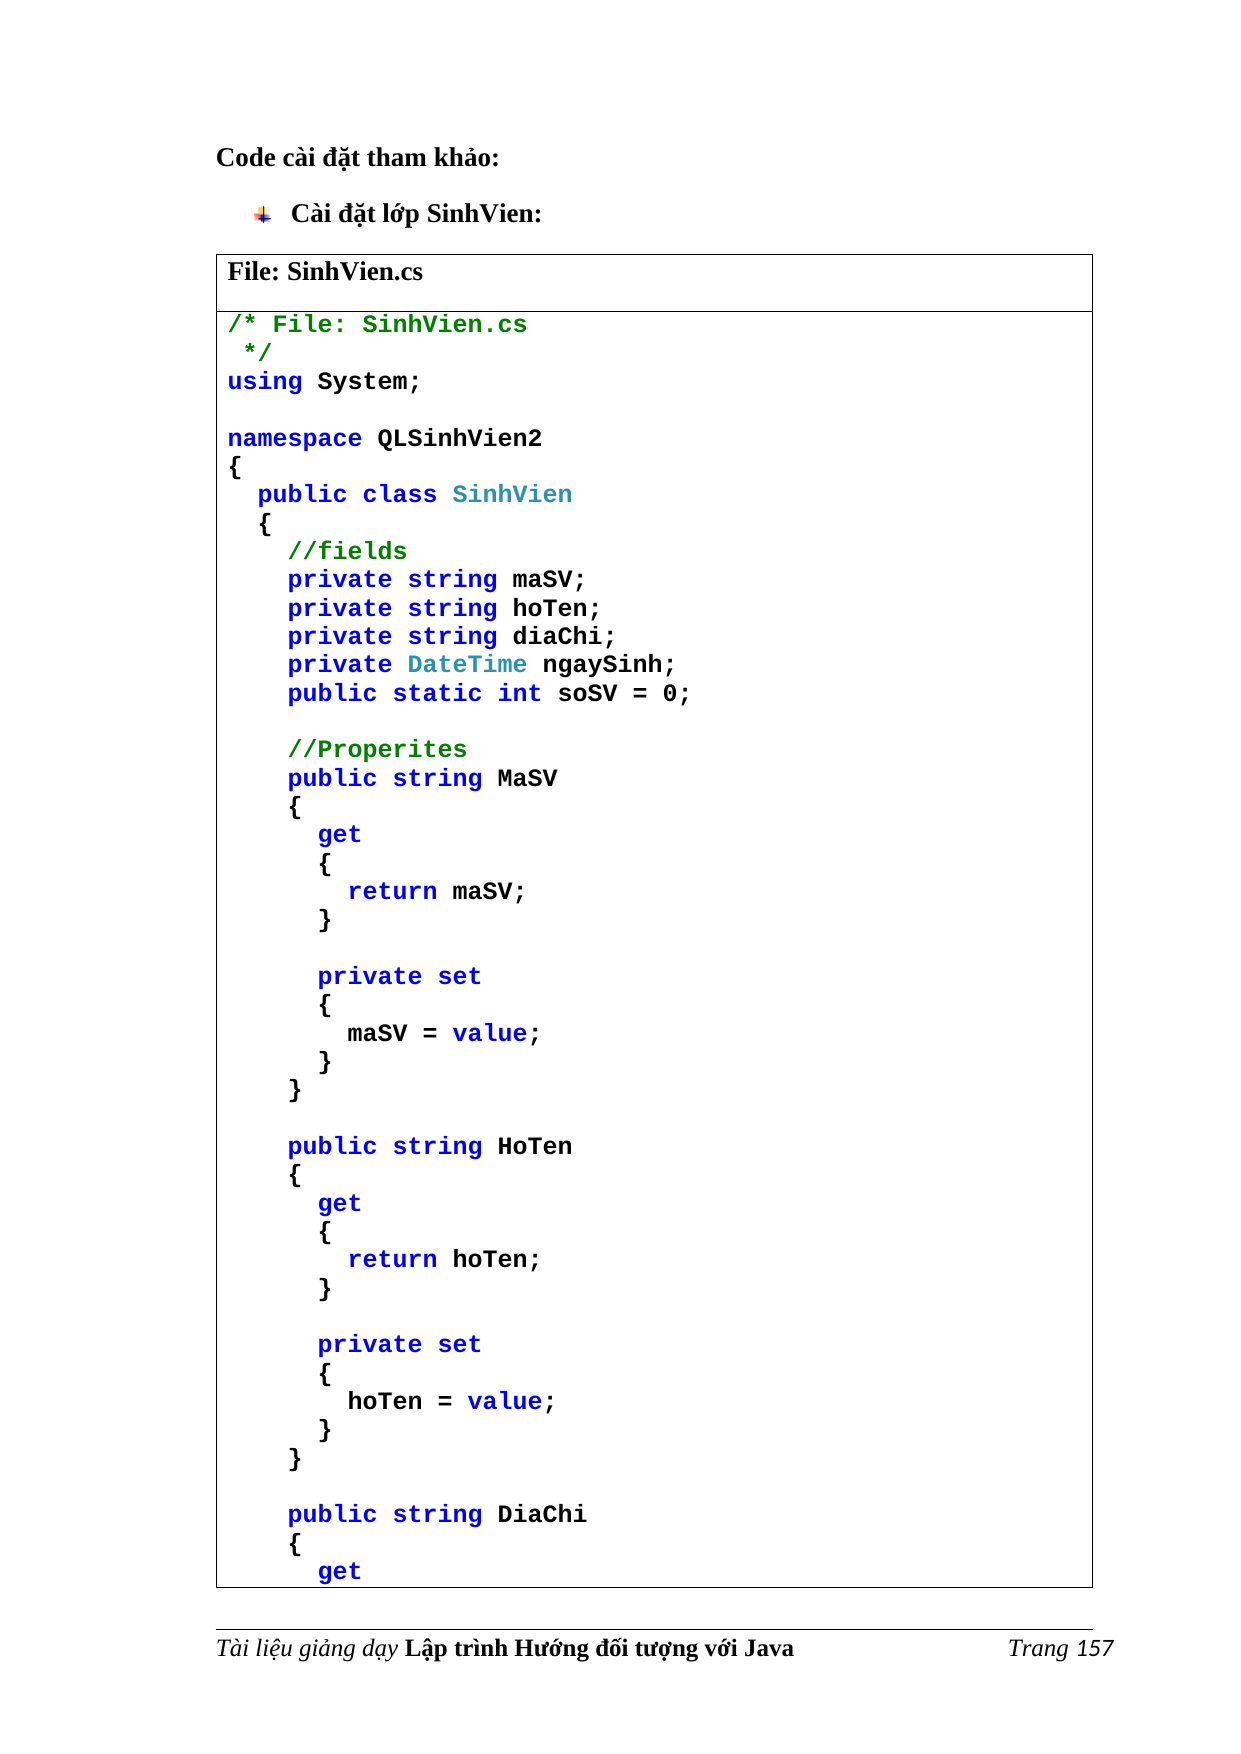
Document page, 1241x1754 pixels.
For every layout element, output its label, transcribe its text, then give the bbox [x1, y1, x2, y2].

text Code cài đặt tham khảo: [216, 141, 1093, 172]
picture [254, 205, 271, 223]
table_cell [217, 312, 1092, 1587]
table_header File: SinhVien.cs [217, 255, 1092, 311]
list Cài đặt lớp SinhVien: [253, 197, 1093, 228]
